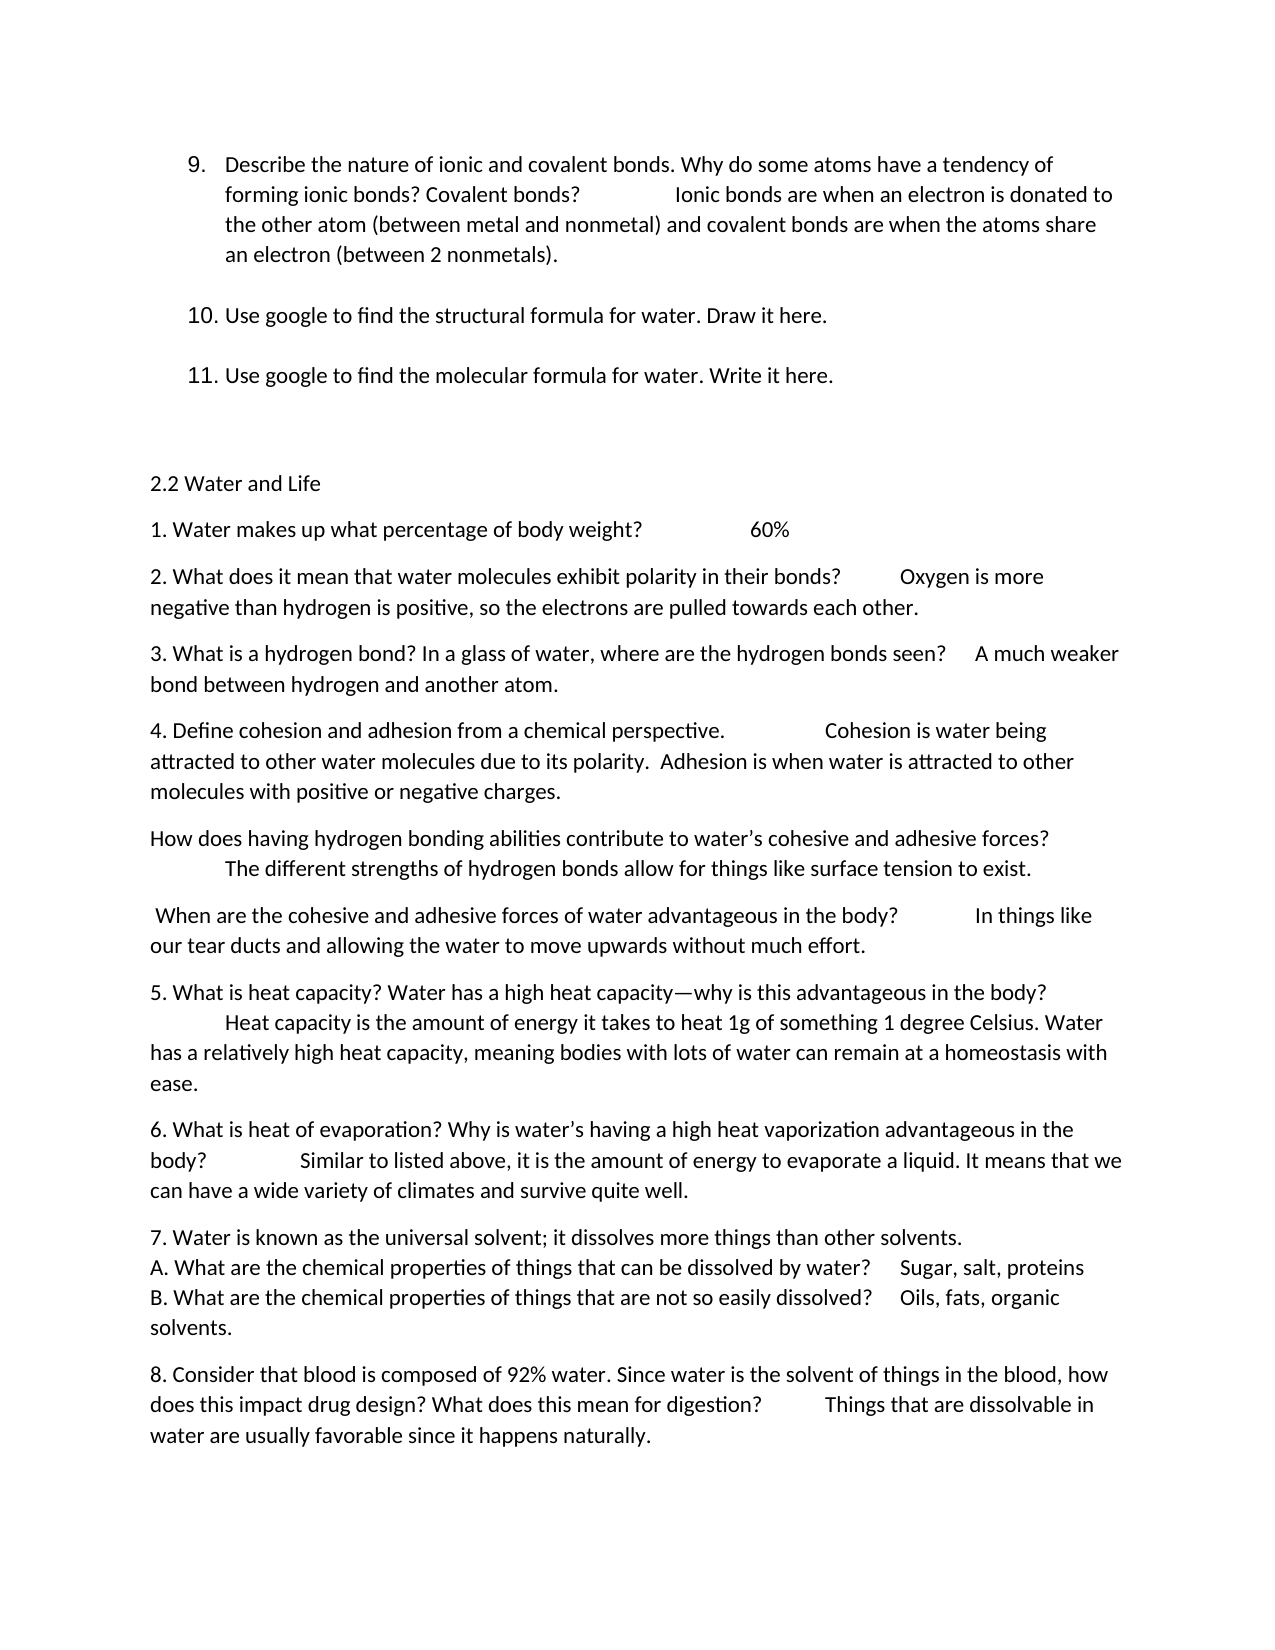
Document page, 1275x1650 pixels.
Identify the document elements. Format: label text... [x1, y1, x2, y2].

text 1. Water makes up what percentage of body weight? 60% [150, 516, 1125, 544]
text How does having hydrogen bonding abilities contribute to water’s cohesive and adhesive forces? The different strengths of hydrogen bonds allow for things like surface tension to exist. [150, 824, 1125, 882]
text 7. Water is known as the universal solvent; it dissolves more things than other solvents. A. What are the chemical properties of things that can be dissolved by water? Sugar, salt, proteins B. What are the chemical properties of things that are not so easily dissolved? Oils, fats, organic solvents. [150, 1223, 1125, 1342]
text 8. Consider that blood is composed of 92% water. Since water is the solvent of things in the blood, how does this impact drug design? What does this mean for digestion? Things that are dissolvable in water are usually favorable since it happens naturally. [150, 1360, 1125, 1449]
text 2. What does it mean that water molecules exhibit polarity in their bonds? Oxygen is more negative than hydrogen is positive, so the electrons are pulled towards each other. [150, 562, 1125, 621]
list Use google to find the molecular formula for water. Write it here. [187, 361, 1125, 420]
text 3. What is a hydrogen bond? In a glass of water, where are the hydrogen bonds seen? A much weaker bond between hydrogen and another atom. [150, 639, 1125, 698]
list Describe the nature of ionic and covalent bonds. Why do some atoms have a tendency of forming ionic bonds? Covalent bonds? Ionic bonds are when an electron is donated to the other atom (between metal and nonmetal) and covalent bonds are when the atoms share an electron (between 2 nonmetals). [187, 150, 1125, 299]
text 6. What is heat of evaporation? Why is water’s having a high heat vaporization advantageous in the body? Similar to listed above, it is the amount of energy to evaporate a liquid. It means that we can have a wide variety of climates and survive quite well. [150, 1116, 1125, 1204]
text 2.2 Water and Life [150, 469, 1125, 497]
text When are the cohesive and adhesive forces of water advantageous in the body? In things like our tear ducts and allowing the water to move upwards without much effort. [150, 901, 1125, 959]
text 4. Define cohesion and adhesion from a chemical perspective. Cohesion is water being attracted to other water molecules due to its polarity. Adhesion is when water is attracted to other molecules with positive or negative charges. [150, 717, 1125, 805]
list Use google to find the structural formula for water. Draw it here. [187, 301, 1125, 359]
text 5. What is heat capacity? Water has a high heat capacity—why is this advantageous in the body? Heat capacity is the amount of energy it takes to heat 1g of something 1 degree Celsius. Water has a relatively high heat capacity, meaning bodies with lots of water can remain at a homeostasis with ease. [150, 978, 1125, 1097]
